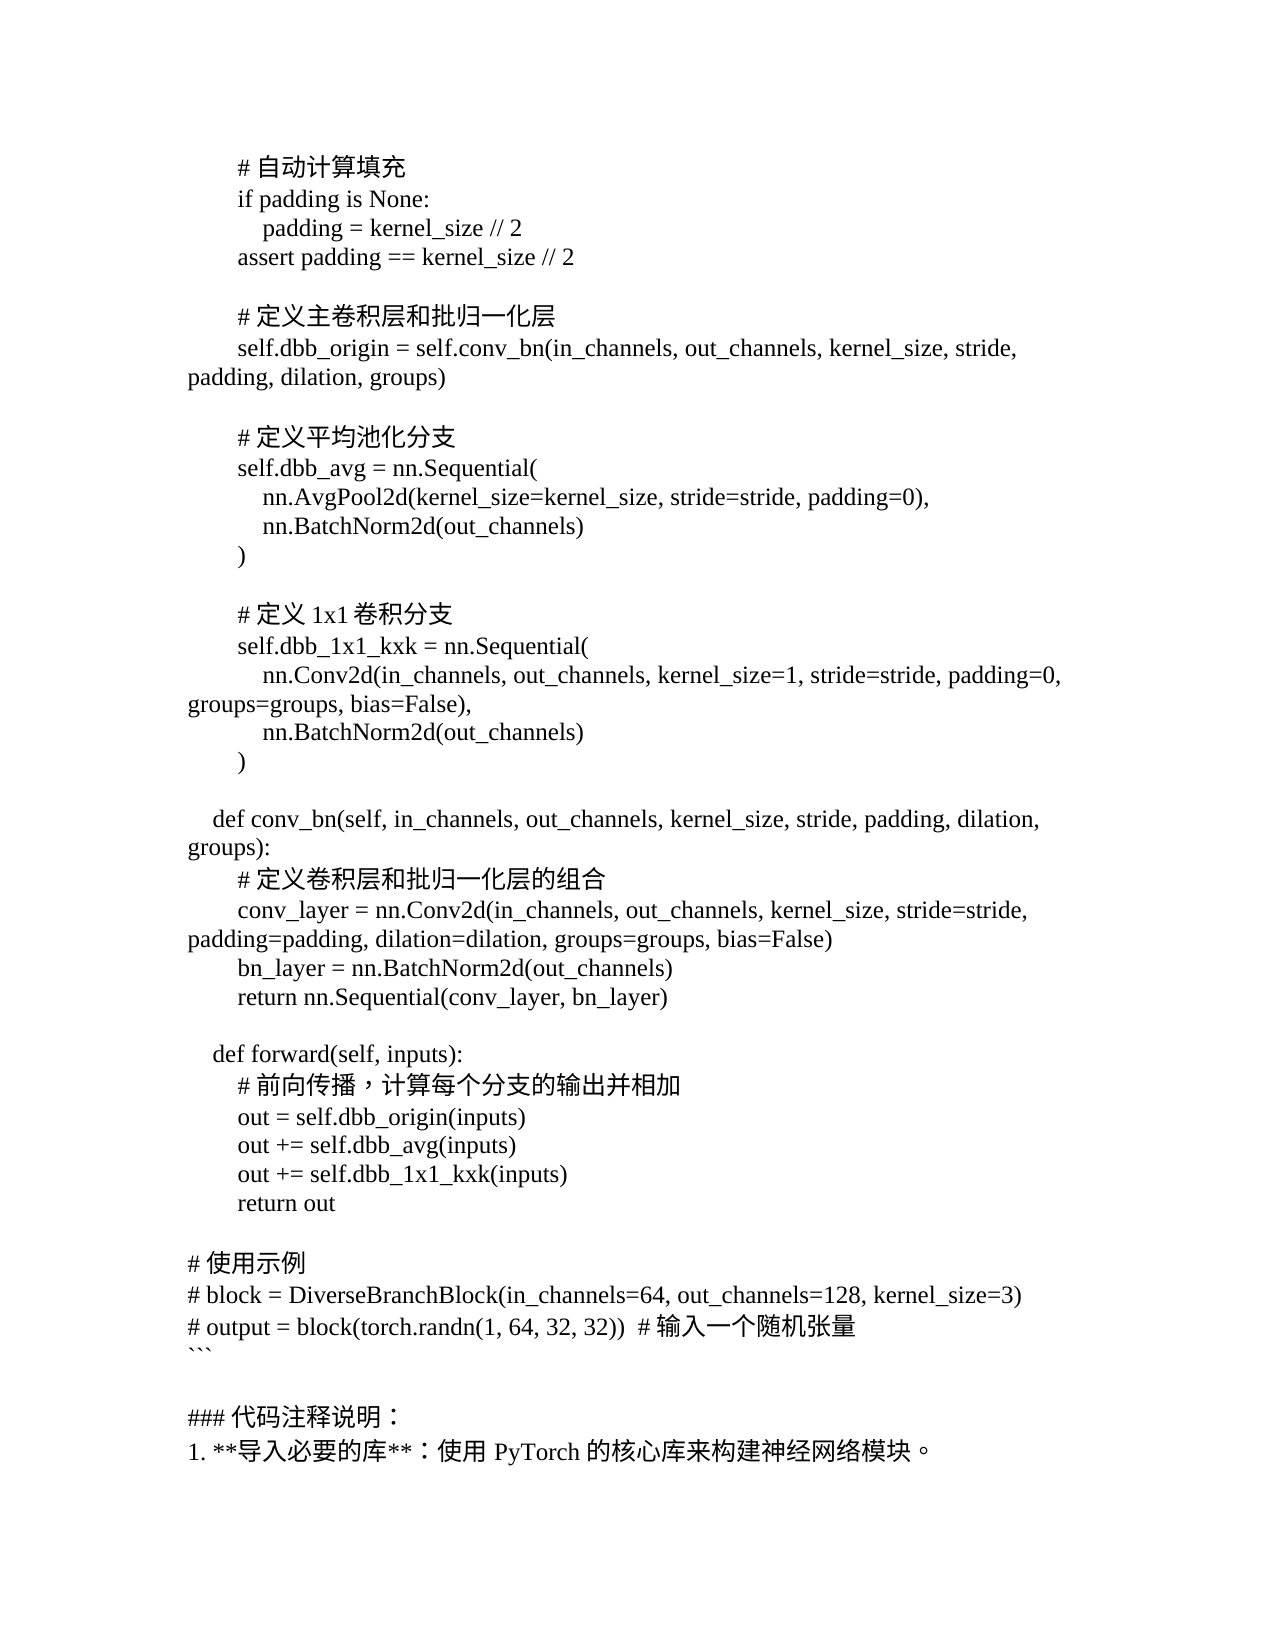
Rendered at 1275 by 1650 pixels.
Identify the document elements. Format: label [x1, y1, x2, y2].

text [187, 150, 1087, 1468]
